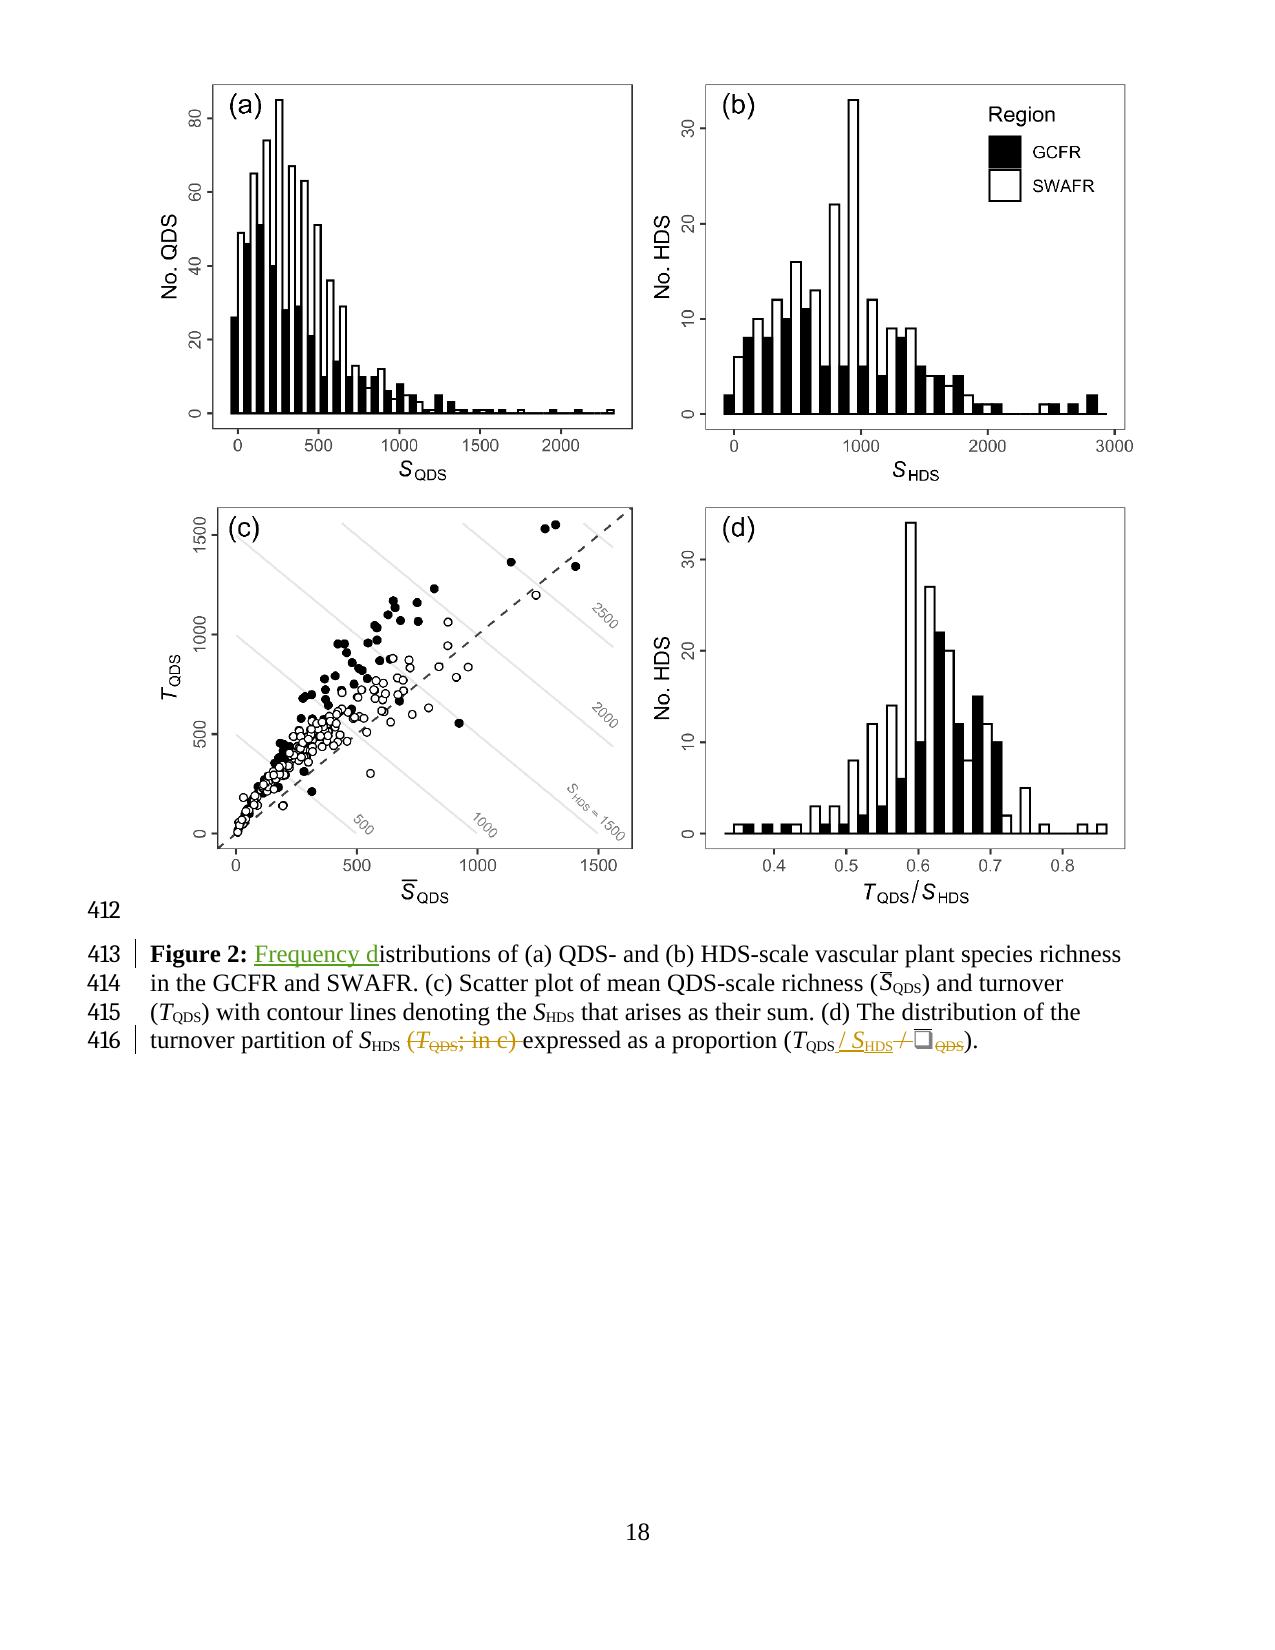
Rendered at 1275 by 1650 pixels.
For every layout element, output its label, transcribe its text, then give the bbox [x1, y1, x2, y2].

text Figure 2: istributions of (a) QDS- and (b) HDS-scale vascular plant species richness in the GCFR and SWAFR. (c) Scatter plot of mean QDS-scale richness (QDS) and turnover (TQDS) with contour lines denoting the SHDS that arises as their sum. (d) The distribution of the turnover partition of SHDS expressed as a proportion (TQDS). [150, 939, 1125, 1054]
picture [150, 73, 1136, 919]
